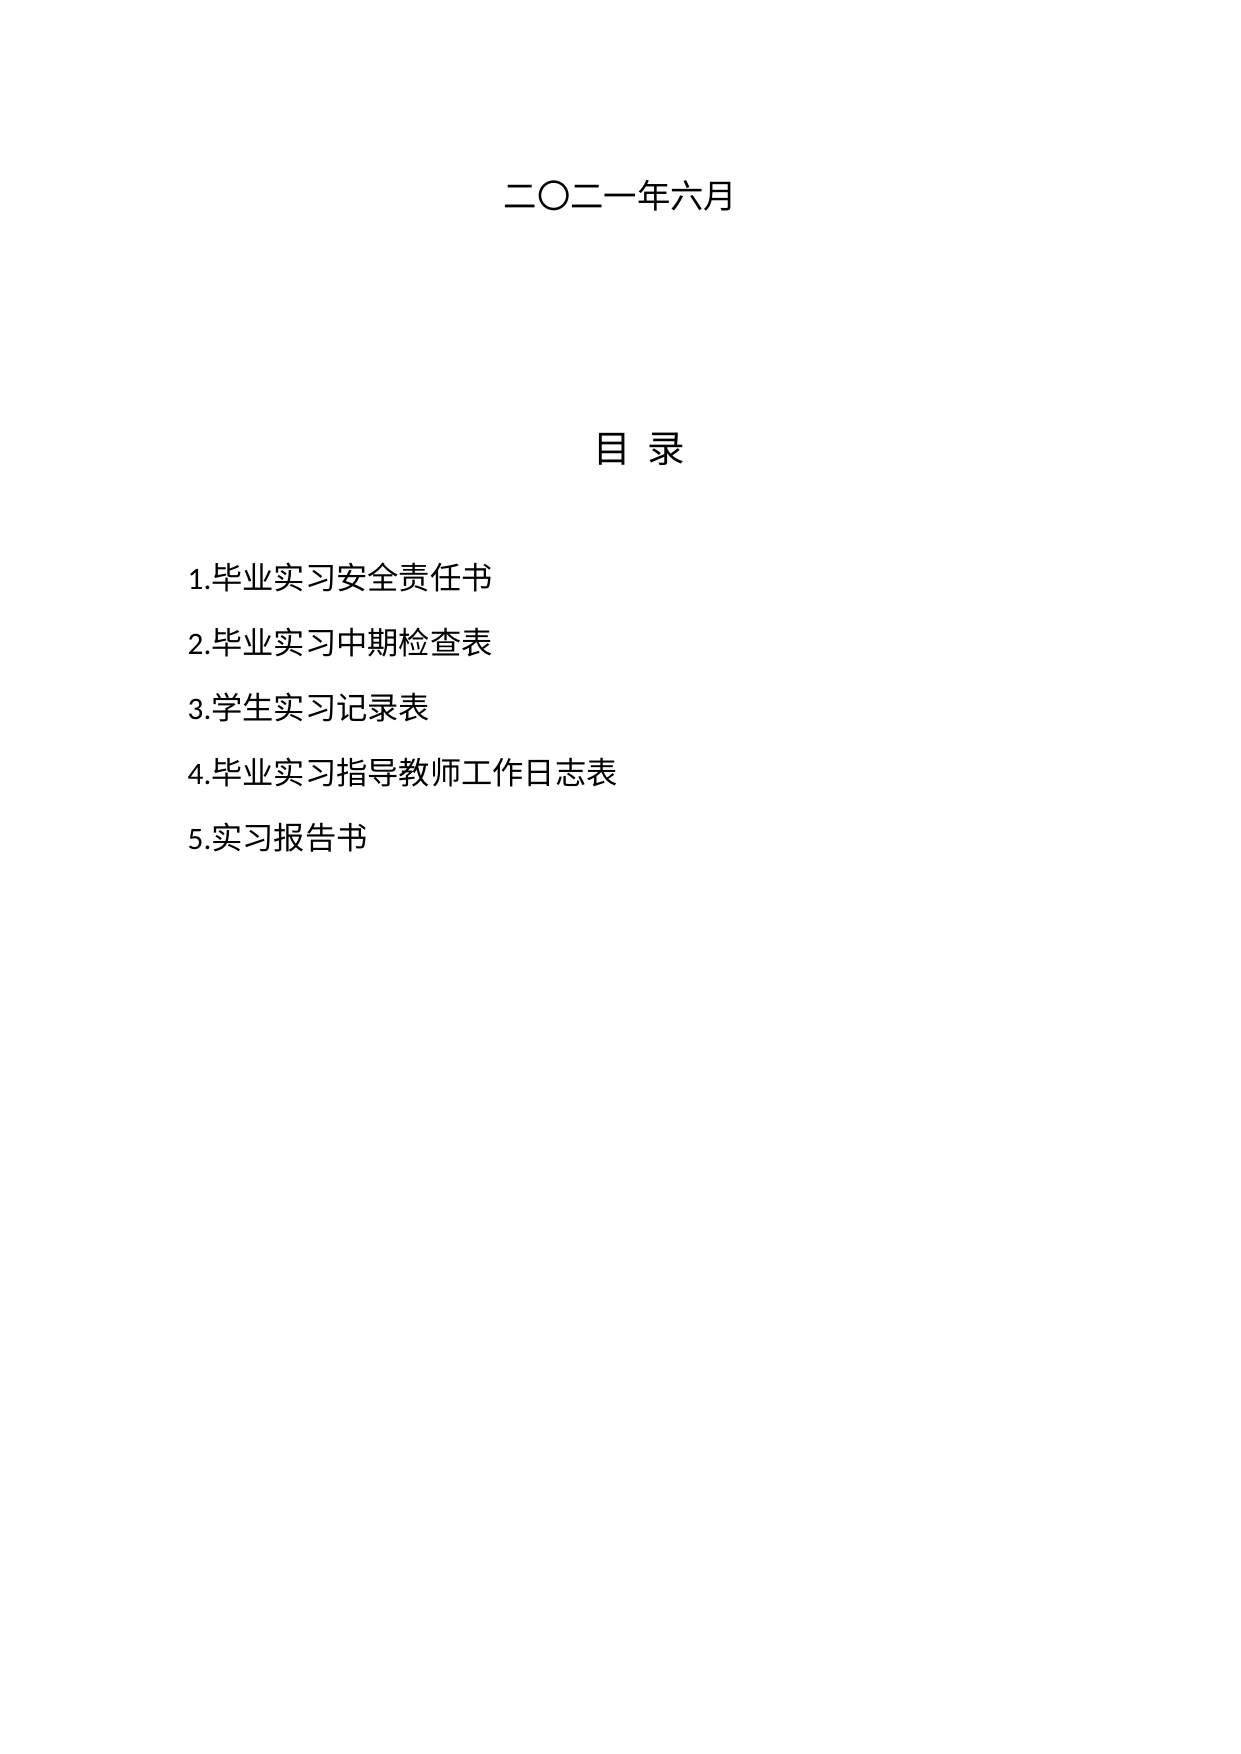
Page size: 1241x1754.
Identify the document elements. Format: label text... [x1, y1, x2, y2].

list 目 录 [225, 413, 1053, 478]
list 4.毕业实习指导教师工作日志表 [187, 738, 1053, 803]
list 3.学生实习记录表 [187, 673, 1053, 738]
list 1.毕业实习安全责任书 [187, 543, 1053, 608]
list 2.毕业实习中期检查表 [187, 608, 1053, 673]
text 二〇二一年六月 [187, 162, 1053, 227]
list 5.实习报告书 [187, 803, 1053, 868]
